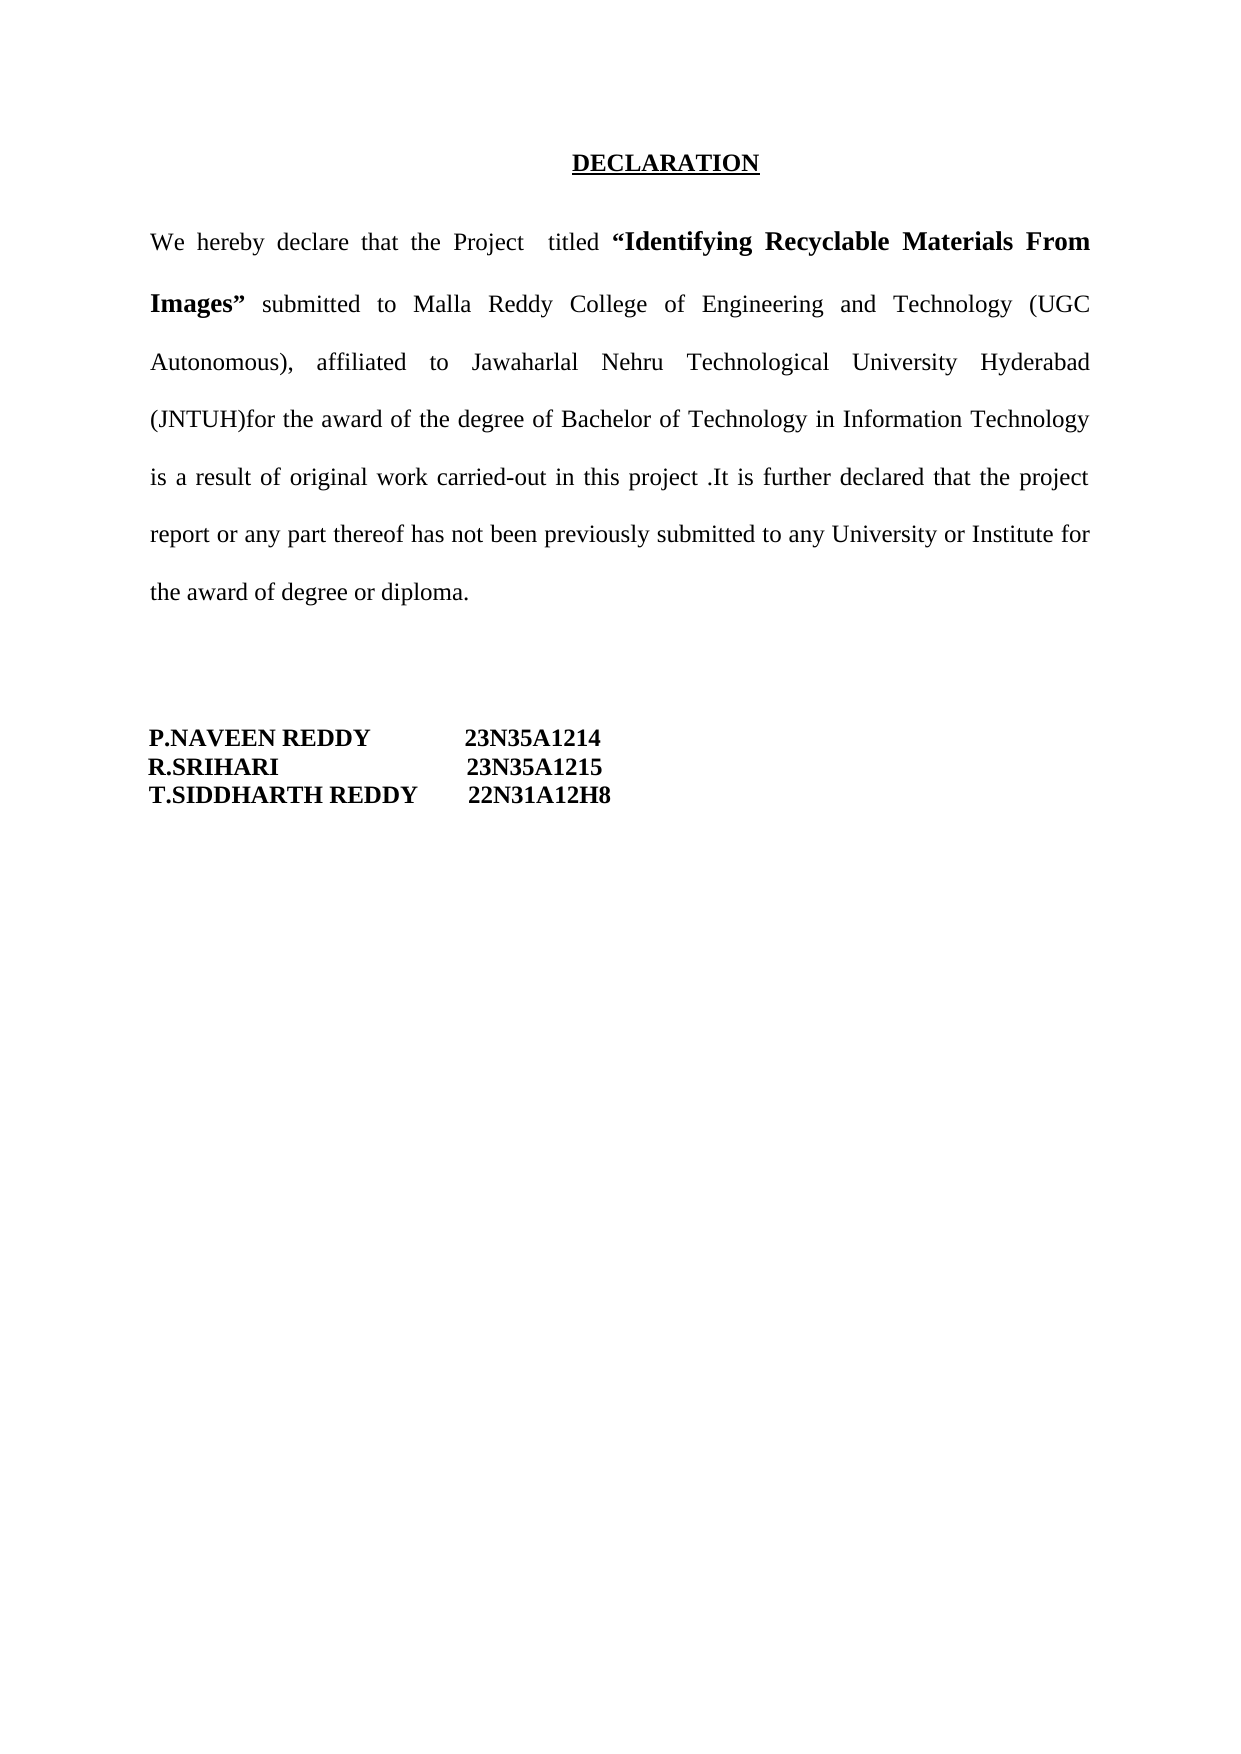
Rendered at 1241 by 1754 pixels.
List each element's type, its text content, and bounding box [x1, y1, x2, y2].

subtitle T.SIDDHARTH REDDY 22N31A12H8 [149, 780, 1152, 809]
subtitle DECLARATION [179, 148, 1152, 177]
text We hereby declare that the Project titled “Identifying Recyclable Materials From Images” submitted to Malla Reddy College of Engineering and Technology (UGC Autonomous), affiliated to Jawaharlal Nehru Technological University Hyderabad (JNTUH)for the award of the degree of Bachelor of Technology in Information Technology is a result of original work carried-out in this project .It is further declared that the project report or any part thereof has not been previously submitted to any University or Institute for the award of degree or diploma. [150, 224, 1091, 606]
subtitle R.SRIHARI 23N35A1215 [148, 752, 1152, 780]
subtitle P.NAVEEN REDDY 23N35A1214 [149, 723, 1152, 752]
